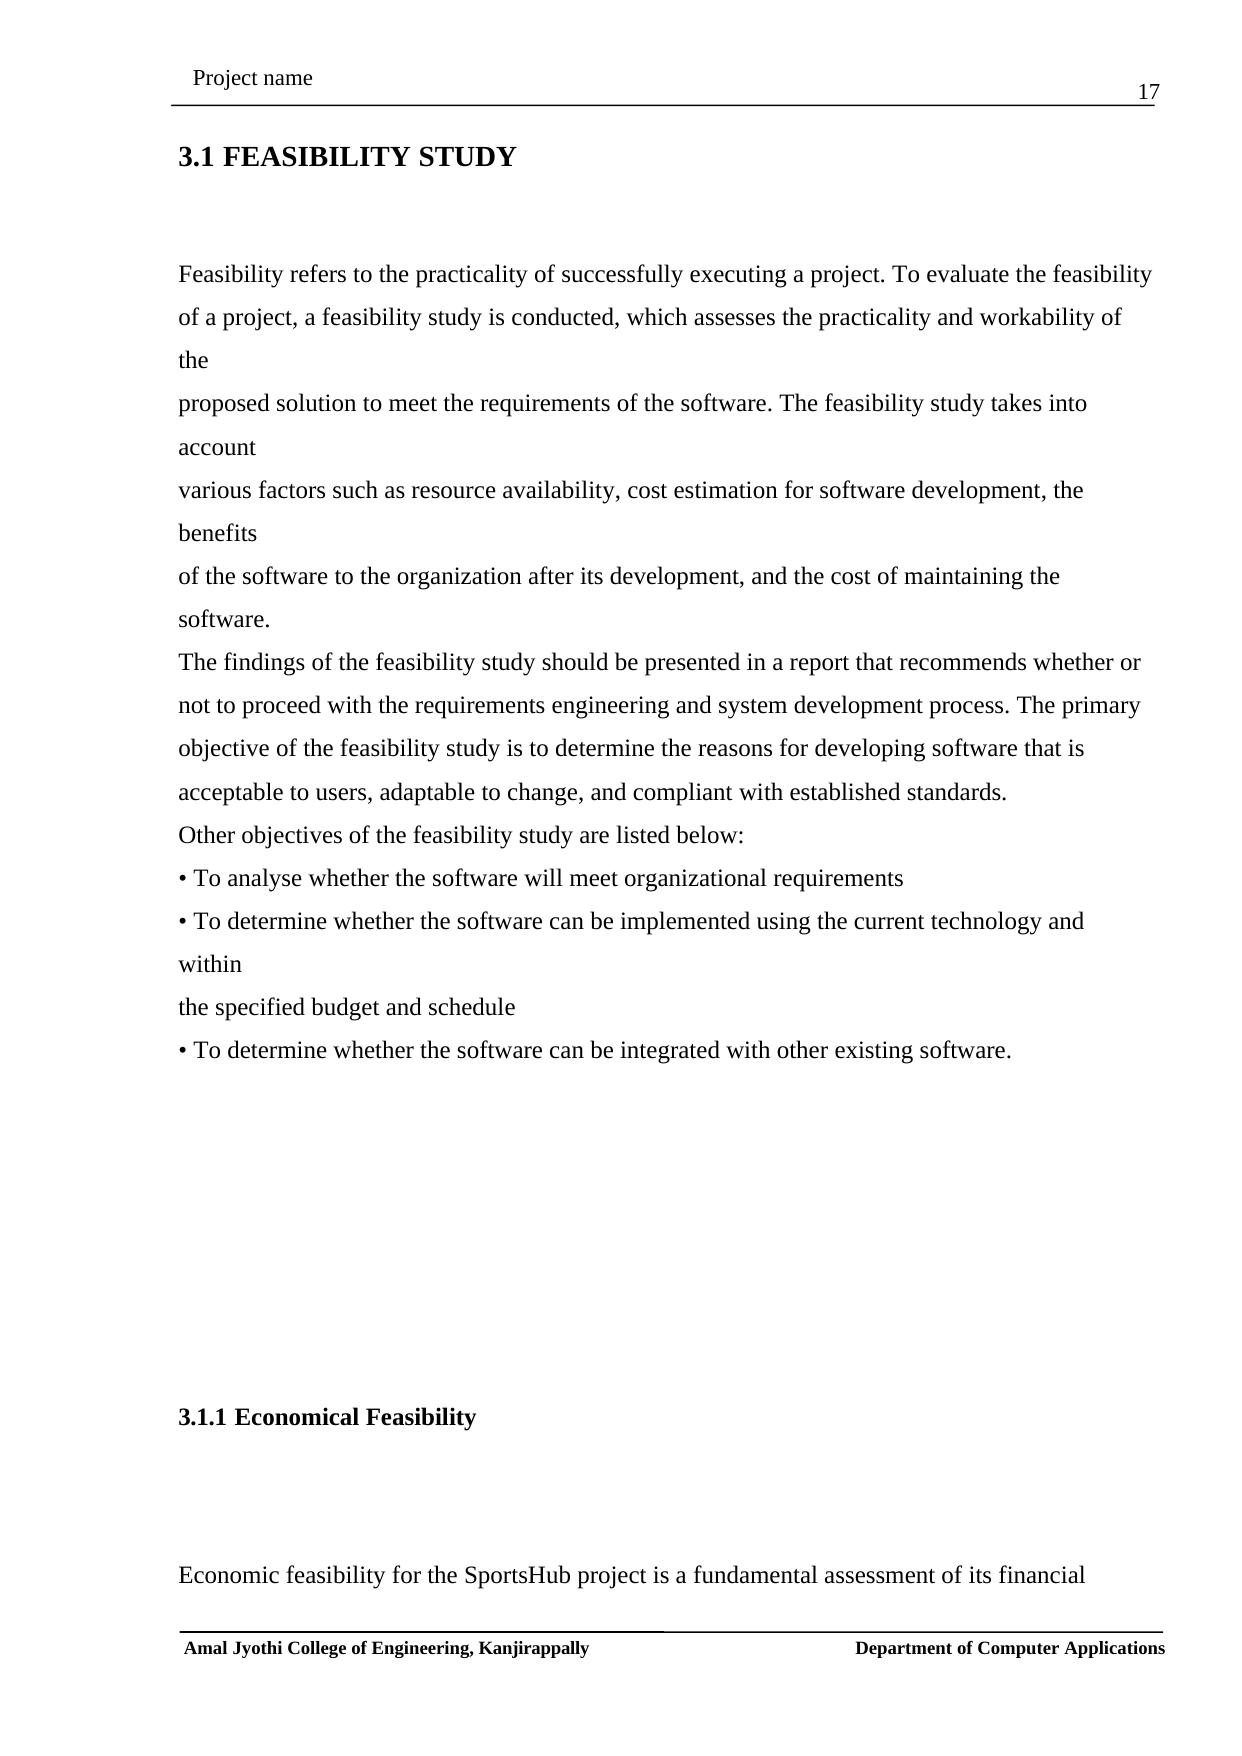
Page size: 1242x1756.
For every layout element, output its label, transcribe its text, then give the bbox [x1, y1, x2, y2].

subtitle Economical Feasibility [178, 1402, 1017, 1431]
text acceptable to users, adaptable to change, and compliant with established standards. [178, 777, 1153, 805]
text not to proceed with the requirements engineering and system development process. The primary [178, 690, 1153, 719]
text proposed solution to meet the requirements of the software. The feasibility study takes into account [178, 388, 1153, 460]
text • To analyse whether the software will meet organizational requirements [178, 863, 1153, 892]
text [178, 1560, 1153, 1589]
text Feasibility refers to the practicality of successfully executing a project. To evaluate the feasibility [178, 259, 1153, 288]
text the specified budget and schedule [178, 992, 1153, 1021]
text • To determine whether the software can be integrated with other existing software. [178, 1035, 1153, 1064]
subtitle FEASIBILITY STUDY [178, 139, 1153, 173]
text The findings of the feasibility study should be presented in a report that recommends whether or [178, 647, 1153, 676]
text objective of the feasibility study is to determine the reasons for developing software that is [178, 733, 1153, 762]
text of a project, a feasibility study is conducted, which assesses the practicality and workability of the [178, 302, 1153, 374]
text of the software to the organization after its development, and the cost of maintaining the software. [178, 561, 1153, 633]
text Other objectives of the feasibility study are listed below: [178, 820, 1153, 848]
text • To determine whether the software can be implemented using the current technology and within [178, 906, 1153, 978]
text various factors such as resource availability, cost estimation for software development, the benefits [178, 475, 1153, 547]
